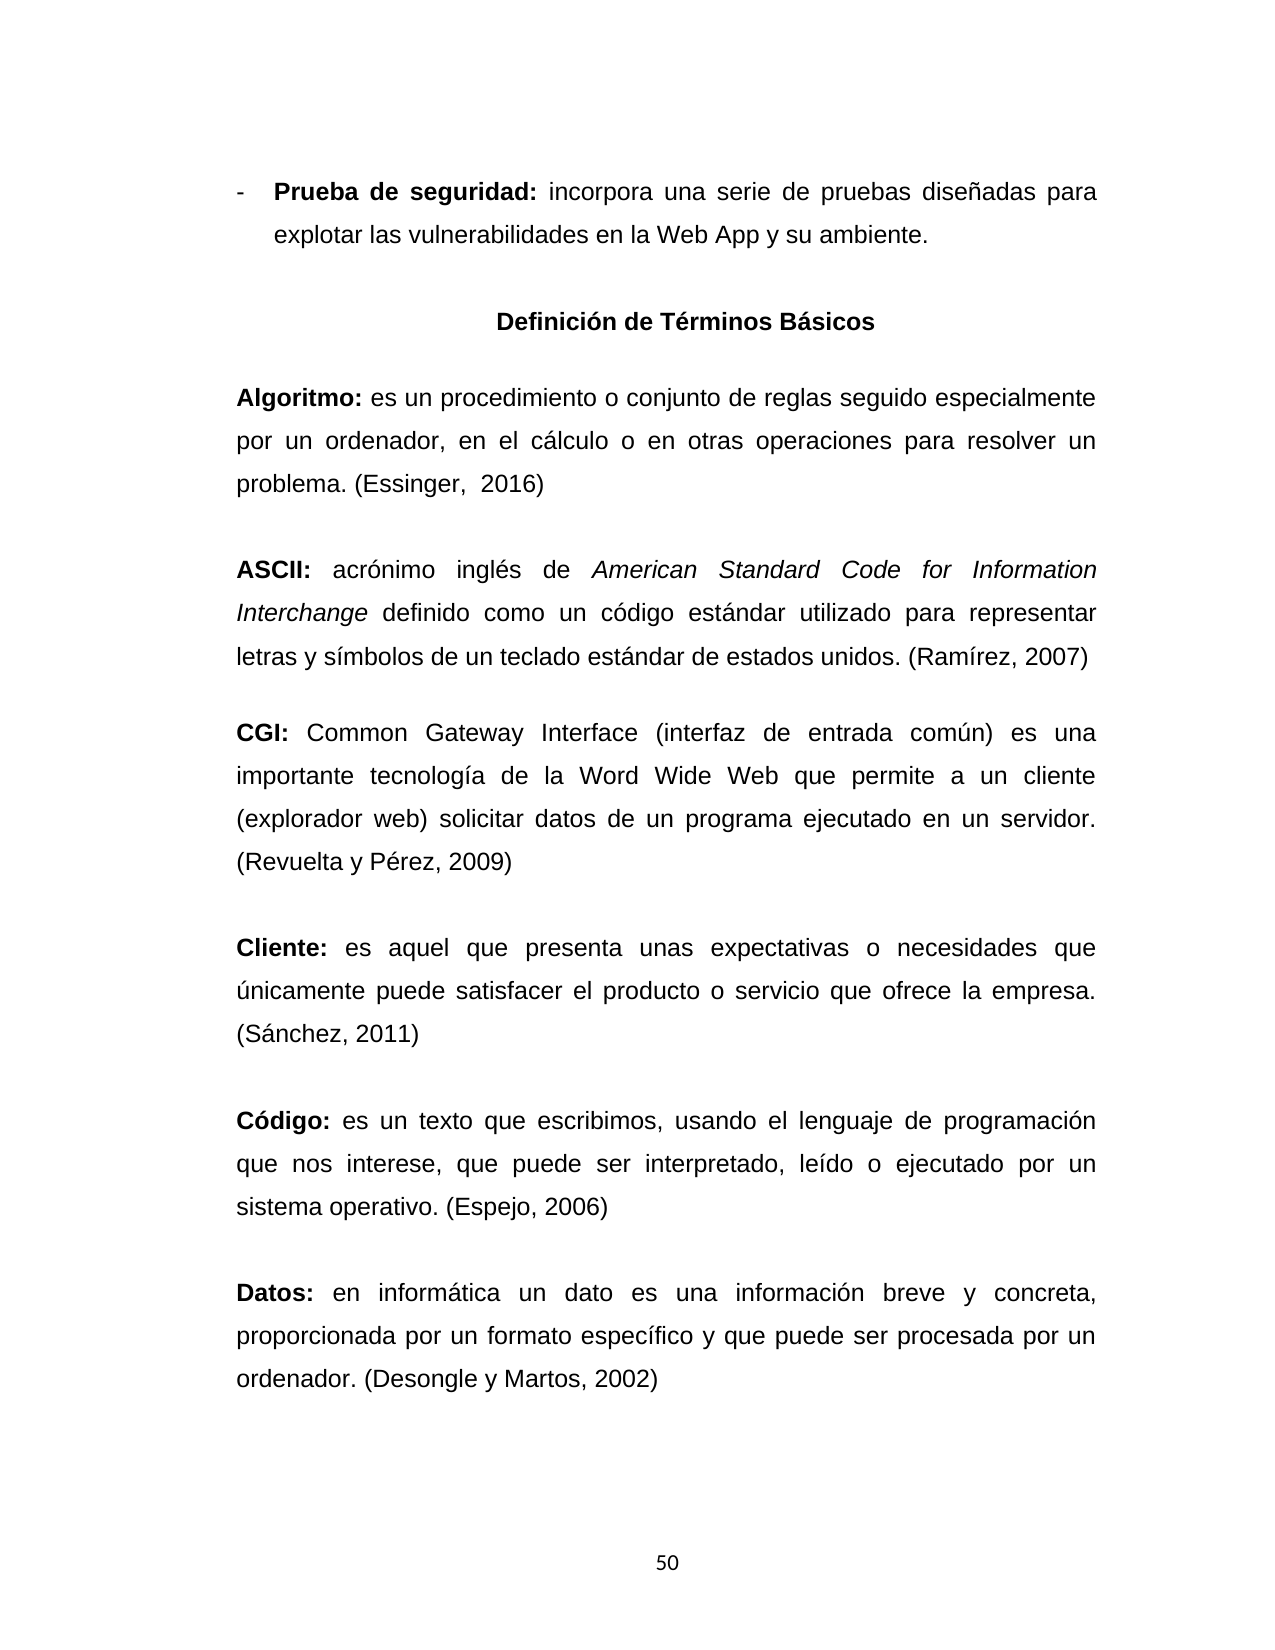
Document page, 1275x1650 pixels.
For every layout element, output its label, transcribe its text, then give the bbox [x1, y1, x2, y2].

text Cliente: es aquel que presenta unas expectativas o necesidades que únicamente puede satisfacer el producto o servicio que ofrece la empresa. (Sánchez, 2011) [236, 933, 1098, 1048]
text Código: es un texto que escribimos, usando el lenguaje de programación que nos interese, que puede ser interpretado, leído o ejecutado por un sistema operativo. (Espejo, 2006) [236, 1106, 1098, 1221]
text ASCII: acrónimo inglés de American Standard Code for Information Interchange definido como un código estándar utilizado para representar letras y símbolos de un teclado estándar de estados unidos. (Ramírez, 2007) [236, 555, 1098, 670]
text Datos: en informática un dato es una información breve y concreta, proporcionada por un formato específico y que puede ser procesada por un ordenador. (Desongle y Martos, 2002) [236, 1278, 1098, 1393]
text Algoritmo: es un procedimiento o conjunto de reglas seguido especialmente por un ordenador, en el cálculo o en otras operaciones para resolver un problema. (Essinger, 2016) [236, 383, 1098, 498]
list Prueba de seguridad: incorpora una serie de pruebas diseñadas para explotar las vulnerabilidades en la Web App y su ambiente. [236, 177, 1098, 249]
list Definición de Términos Básicos [274, 307, 1098, 335]
text CGI: Common Gateway Interface (interfaz de entrada común) es una importante tecnología de la Word Wide Web que permite a un cliente (explorador web) solicitar datos de un programa ejecutado en un servidor. (Revuelta y Pérez, 2009) [236, 718, 1098, 876]
